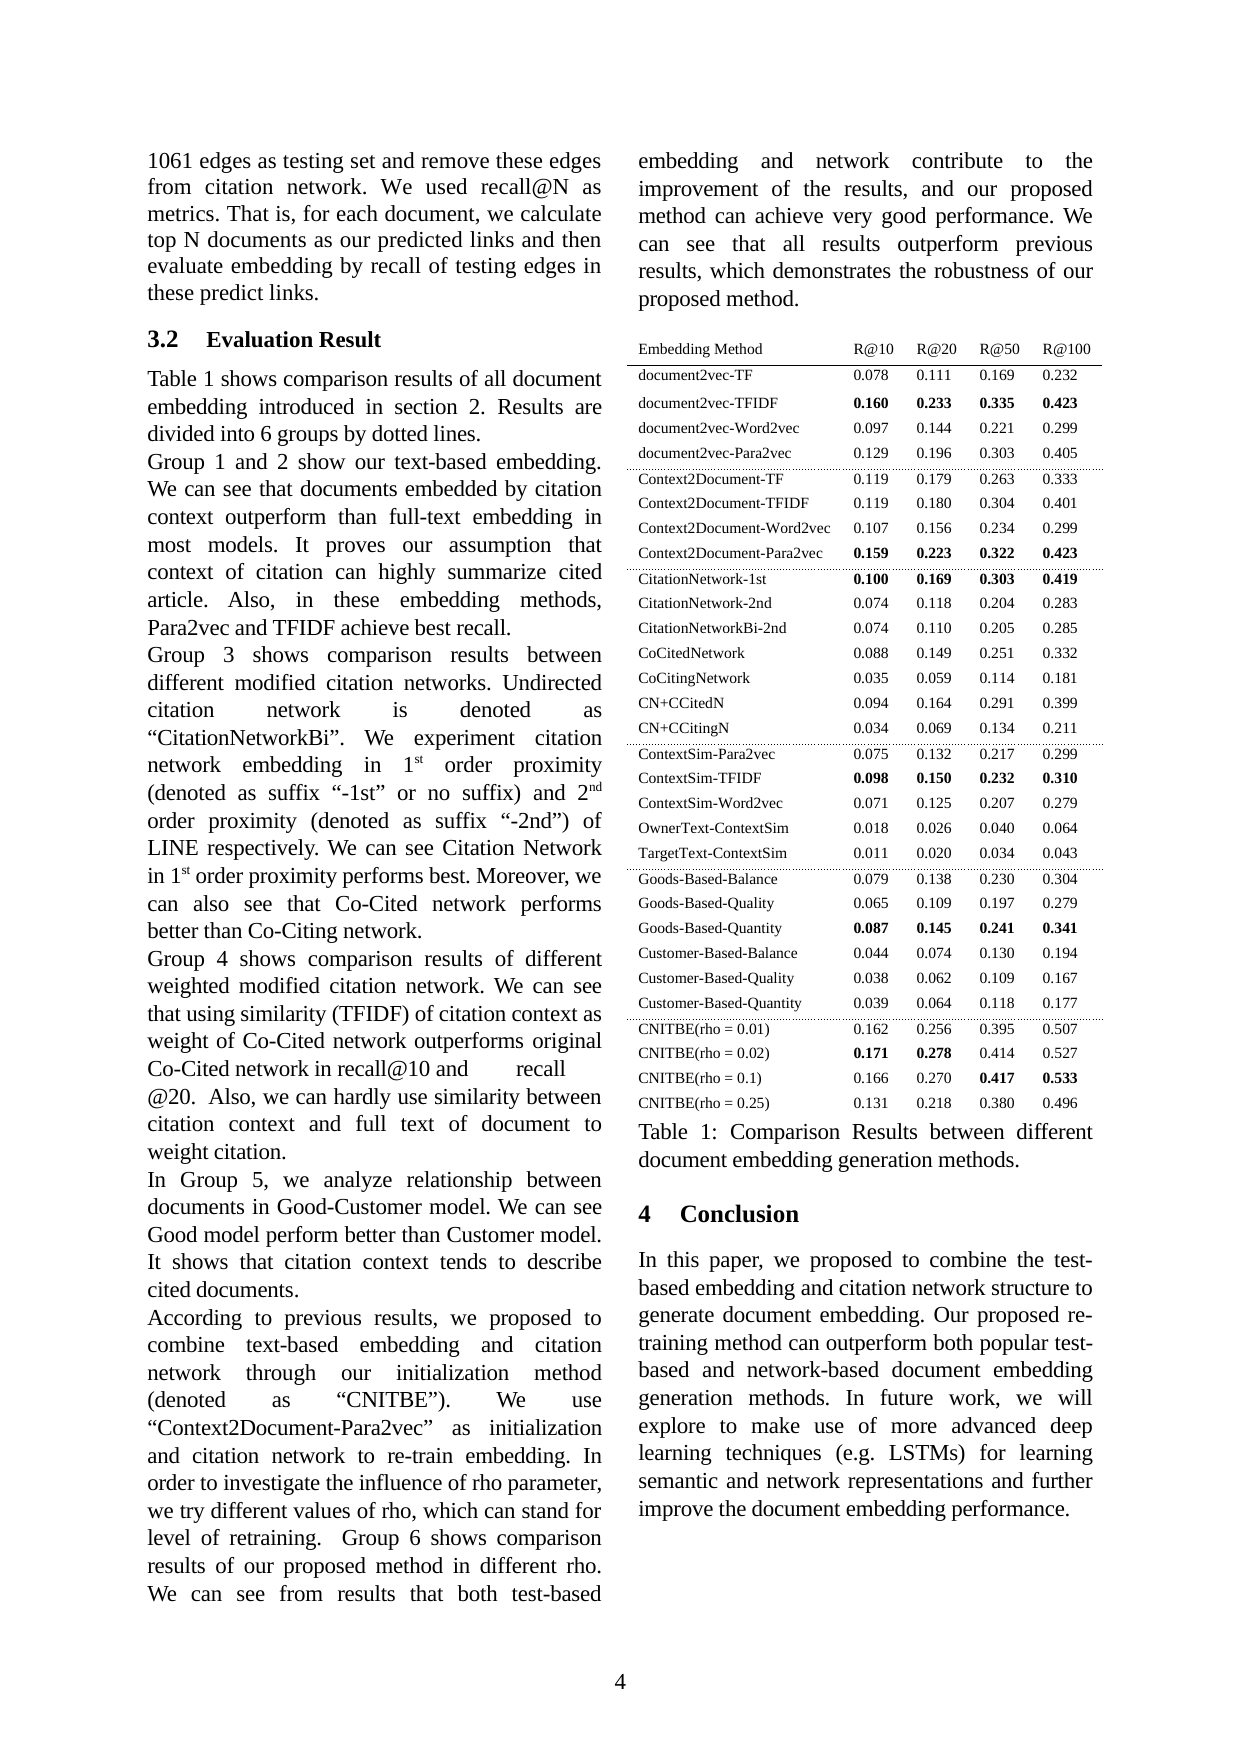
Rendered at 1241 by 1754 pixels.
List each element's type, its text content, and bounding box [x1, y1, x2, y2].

table_cell Goods-Based-Balance [627, 869, 842, 893]
table_cell 0.285 [1031, 619, 1102, 643]
table_cell 0.074 [842, 619, 905, 643]
table_cell 0.011 [842, 844, 905, 868]
text Table 1 shows comparison results of all document embedding introduced in section 2. Results are divided into 6 groups by dotted lines. [147, 365, 602, 447]
table_cell 0.278 [905, 1044, 968, 1068]
table_cell 0.171 [842, 1044, 905, 1068]
table_cell 0.291 [968, 694, 1031, 718]
table_cell Goods-Based-Quantity [627, 919, 842, 943]
table_cell 0.098 [842, 769, 905, 793]
table_cell 0.196 [905, 444, 968, 468]
text Table 1: Comparison Results between different document embedding generation methods. [638, 1118, 1093, 1172]
table_cell 0.299 [1031, 519, 1102, 543]
table_cell Context2Document-Para2vec [627, 544, 842, 568]
table_cell 0.134 [968, 719, 1031, 743]
table_cell Context2Document-TF [627, 469, 842, 493]
table_cell 0.074 [905, 944, 968, 968]
table_header R@100 [1031, 340, 1102, 365]
table_cell 0.405 [1031, 444, 1102, 468]
table_cell 0.079 [842, 869, 905, 893]
table_header R@10 [842, 340, 905, 365]
table_cell 0.094 [842, 694, 905, 718]
table_cell 0.064 [1031, 819, 1102, 843]
table_cell 0.395 [968, 1019, 1031, 1043]
table_cell 0.125 [905, 794, 968, 818]
table_cell 0.118 [905, 594, 968, 618]
table_cell 0.078 [842, 366, 905, 393]
table_cell 0.332 [1031, 644, 1102, 668]
table_cell 0.533 [1031, 1069, 1102, 1093]
table_cell 0.179 [905, 469, 968, 493]
table_cell 0.156 [905, 519, 968, 543]
table_cell 0.194 [1031, 944, 1102, 968]
table_cell Context2Document-Word2vec [627, 519, 842, 543]
table_cell 0.217 [968, 744, 1031, 768]
text Group 1 and 2 show our text-based embedding. We can see that documents embedded by citation context outperform than full-text embedding in most models. It proves our assumption that context of citation can highly summarize cited article. Also, in these embedding methods, Para2vec and TFIDF achieve best recall. [147, 448, 602, 640]
table_cell 0.167 [1031, 969, 1102, 993]
table_cell 0.223 [905, 544, 968, 568]
text In Group 5, we analyze relationship between documents in Good-Customer model. We can see Good model perform better than Customer model. It shows that citation context tends to describe cited documents. [147, 1166, 602, 1302]
table_cell 0.169 [905, 569, 968, 593]
table_cell 0.035 [842, 669, 905, 693]
table_cell 0.380 [968, 1094, 1031, 1118]
table_cell 0.303 [968, 444, 1031, 468]
table_cell 0.299 [1031, 419, 1102, 443]
table_cell 0.233 [905, 394, 968, 418]
table_cell Customer-Based-Quality [627, 969, 842, 993]
table_cell 0.164 [905, 694, 968, 718]
table_cell 0.119 [842, 494, 905, 518]
table_cell 0.075 [842, 744, 905, 768]
table_cell 0.065 [842, 894, 905, 918]
table_cell 0.107 [842, 519, 905, 543]
table_cell ContextSim-Para2vec [627, 744, 842, 768]
table_cell CNITBE(rho = 0.25) [627, 1094, 842, 1118]
table_cell 0.256 [905, 1019, 968, 1043]
table_cell 0.071 [842, 794, 905, 818]
table_header R@50 [968, 340, 1031, 365]
table_cell 0.044 [842, 944, 905, 968]
table_cell 0.299 [1031, 744, 1102, 768]
table_cell 0.230 [968, 869, 1031, 893]
table_cell 0.166 [842, 1069, 905, 1093]
table_cell 0.131 [842, 1094, 905, 1118]
table_cell 0.322 [968, 544, 1031, 568]
table_cell CNITBE(rho = 0.02) [627, 1044, 842, 1068]
table_cell 0.204 [968, 594, 1031, 618]
table_cell 0.303 [968, 569, 1031, 593]
table_cell 0.399 [1031, 694, 1102, 718]
table_cell 0.118 [968, 994, 1031, 1018]
table_cell 0.110 [905, 619, 968, 643]
table_cell 0.087 [842, 919, 905, 943]
table_cell 0.423 [1031, 394, 1102, 418]
table_cell 0.401 [1031, 494, 1102, 518]
table_cell 0.423 [1031, 544, 1102, 568]
text According to previous results, we proposed to combine text-based embedding and citation network through our initialization method (denoted as “CNITBE”). We use “Context2Document-Para2vec” as initialization and citation network to re-train embedding. In order to investigate the influence of rho parameter, we try different values of rho, which can stand for level of retraining. Group 6 shows comparison results of our proposed method in different rho. We can see from results that both test-based embedding and network contribute to the improvement of the results, and our proposed method can achieve very good performance. We can see that all results outperform previous results, which demonstrates the robustness of our proposed method. [638, 147, 1093, 311]
table_cell 0.232 [968, 769, 1031, 793]
table_cell 0.341 [1031, 919, 1102, 943]
table_cell 0.130 [968, 944, 1031, 968]
subtitle Evaluation Result [147, 324, 602, 353]
text Group 3 shows comparison results between different modified citation networks. Undirected citation network is denoted as “CitationNetworkBi”. We experiment citation network embedding in 1st order proximity (denoted as suffix “-1st” or no suffix) and 2nd order proximity (denoted as suffix “-2nd”) of LINE respectively. We can see Citation Network in 1st order proximity performs best. Moreover, we can also see that Co-Cited network performs better than Co-Citing network. [147, 641, 602, 943]
table_cell ContextSim-Word2vec [627, 794, 842, 818]
table_cell 0.119 [842, 469, 905, 493]
table_header R@20 [905, 340, 968, 365]
table_cell 0.039 [842, 994, 905, 1018]
table_cell 0.177 [1031, 994, 1102, 1018]
table_cell Context2Document-TFIDF [627, 494, 842, 518]
table_cell 0.279 [1031, 794, 1102, 818]
table_cell 0.218 [905, 1094, 968, 1118]
table_cell CitationNetwork-2nd [627, 594, 842, 618]
table_cell 0.234 [968, 519, 1031, 543]
table_cell 0.034 [968, 844, 1031, 868]
table_cell 0.335 [968, 394, 1031, 418]
table_cell 0.018 [842, 819, 905, 843]
text Conclusion [638, 1199, 1093, 1227]
table_cell 0.414 [968, 1044, 1031, 1068]
text According to previous results, we proposed to combine text-based embedding and citation network through our initialization method (denoted as “CNITBE”). We use “Context2Document-Para2vec” as initialization and citation network to re-train embedding. In order to investigate the influence of rho parameter, we try different values of rho, which can stand for level of retraining. Group 6 shows comparison results of our proposed method in different rho. We can see from results that both test-based embedding and network contribute to the improvement of the results, and our proposed method can achieve very good performance. We can see that all results outperform previous results, which demonstrates the robustness of our proposed method. [147, 1304, 602, 1606]
table_cell 0.251 [968, 644, 1031, 668]
table_cell 0.221 [968, 419, 1031, 443]
table_cell 0.026 [905, 819, 968, 843]
table_cell 0.020 [905, 844, 968, 868]
table_cell 0.088 [842, 644, 905, 668]
table_cell 0.129 [842, 444, 905, 468]
table_cell CN+CCitingN [627, 719, 842, 743]
text In this paper, we proposed to combine the test-based embedding and citation network structure to generate document embedding. Our proposed re-training method can outperform both popular test-based and network-based document embedding generation methods. In future work, we will explore to make use of more advanced deep learning techniques (e.g. LSTMs) for learning semantic and network representations and further improve the document embedding performance. [638, 1246, 1093, 1521]
table_cell 0.279 [1031, 894, 1102, 918]
table_cell 0.162 [842, 1019, 905, 1043]
table_cell 0.333 [1031, 469, 1102, 493]
table_cell 0.496 [1031, 1094, 1102, 1118]
table_cell 0.527 [1031, 1044, 1102, 1068]
table_cell CoCitedNetwork [627, 644, 842, 668]
table_cell 0.064 [905, 994, 968, 1018]
table_cell 0.211 [1031, 719, 1102, 743]
table_cell CNITBE(rho = 0.1) [627, 1069, 842, 1093]
table_cell 0.114 [968, 669, 1031, 693]
table_cell CNITBE(rho = 0.01) [627, 1019, 842, 1043]
table_cell 0.109 [905, 894, 968, 918]
table_cell document2vec-TFIDF [627, 394, 842, 418]
table_cell 0.181 [1031, 669, 1102, 693]
table_cell 0.232 [1031, 366, 1102, 393]
table_cell 0.111 [905, 366, 968, 393]
table_cell document2vec-Word2vec [627, 419, 842, 443]
table_cell 0.040 [968, 819, 1031, 843]
text Group 4 shows comparison results of different weighted modified citation network. We can see that using similarity (TFIDF) of citation context as weight of Co-Cited network outperforms original Co-Cited network in recall@10 and recall @20. Also, we can hardly use similarity between citation context and full text of document to weight citation. [147, 945, 602, 1164]
table_cell 0.304 [968, 494, 1031, 518]
table_cell 0.160 [842, 394, 905, 418]
table_cell Customer-Based-Balance [627, 944, 842, 968]
table_cell 0.149 [905, 644, 968, 668]
table_cell 0.043 [1031, 844, 1102, 868]
table_cell 0.144 [905, 419, 968, 443]
table_cell 0.197 [968, 894, 1031, 918]
table_cell 0.069 [905, 719, 968, 743]
table_cell 0.419 [1031, 569, 1102, 593]
table_cell 0.283 [1031, 594, 1102, 618]
table_cell 0.062 [905, 969, 968, 993]
table_cell CoCitingNetwork [627, 669, 842, 693]
table_cell 0.159 [842, 544, 905, 568]
table_cell 0.038 [842, 969, 905, 993]
table_cell 0.169 [968, 366, 1031, 393]
table_cell 0.138 [905, 869, 968, 893]
table_cell 0.059 [905, 669, 968, 693]
table_cell 0.034 [842, 719, 905, 743]
table_header Embedding Method [627, 340, 842, 365]
table_cell 0.207 [968, 794, 1031, 818]
table_cell 0.100 [842, 569, 905, 593]
table_cell 0.310 [1031, 769, 1102, 793]
table_cell Goods-Based-Quality [627, 894, 842, 918]
table_cell Customer-Based-Quantity [627, 994, 842, 1018]
table_cell 0.180 [905, 494, 968, 518]
table_cell 0.205 [968, 619, 1031, 643]
table_cell 0.109 [968, 969, 1031, 993]
table_cell CitationNetworkBi-2nd [627, 619, 842, 643]
table_cell 0.270 [905, 1069, 968, 1093]
table_cell 0.150 [905, 769, 968, 793]
table_cell 0.507 [1031, 1019, 1102, 1043]
table_cell 0.263 [968, 469, 1031, 493]
table_cell CitationNetwork-1st [627, 569, 842, 593]
table_cell ContextSim-TFIDF [627, 769, 842, 793]
table_cell 0.097 [842, 419, 905, 443]
table_cell OwnerText-ContextSim [627, 819, 842, 843]
table_cell 0.132 [905, 744, 968, 768]
table_cell document2vec-Para2vec [627, 444, 842, 468]
table_cell 0.241 [968, 919, 1031, 943]
table_cell document2vec-TF [627, 366, 842, 393]
table_cell CN+CCitedN [627, 694, 842, 718]
table_cell 0.417 [968, 1069, 1031, 1093]
table_cell 0.074 [842, 594, 905, 618]
table_cell TargetText-ContextSim [627, 844, 842, 868]
table_cell 0.304 [1031, 869, 1102, 893]
table_cell 0.145 [905, 919, 968, 943]
